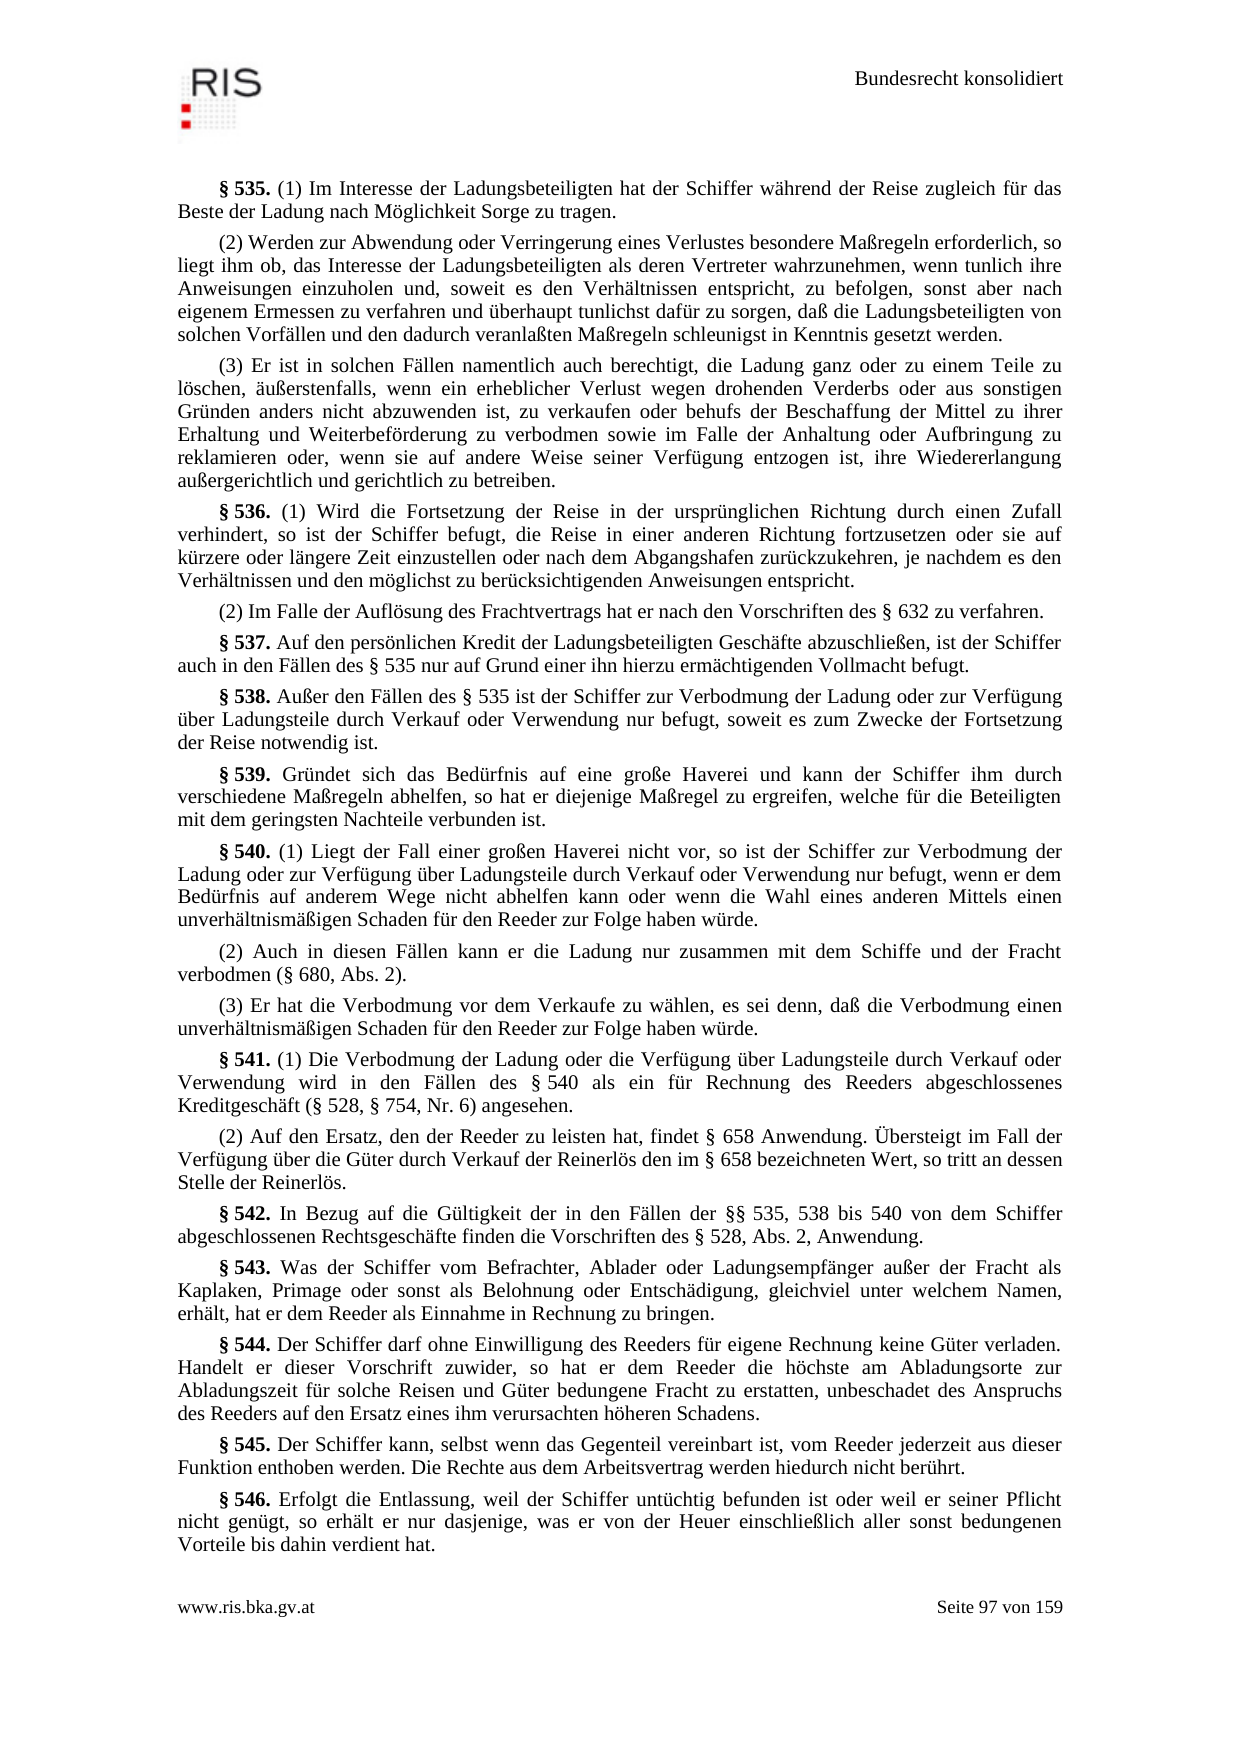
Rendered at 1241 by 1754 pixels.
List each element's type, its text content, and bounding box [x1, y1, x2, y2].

text § 542. In Bezug auf die Gültigkeit der in den Fällen der §§ 535, 538 bis 540 von dem Schiffer abgeschlossenen Rechtsgeschäfte finden die Vorschriften des § 528, Abs. 2, Anwendung. [177, 1202, 1063, 1248]
text (2) Auf den Ersatz, den der Reeder zu leisten hat, findet § 658 Anwendung. Übersteigt im Fall der Verfügung über die Güter durch Verkauf der Reinerlös den im § 658 bezeichneten Wert, so tritt an dessen Stelle der Reinerlös. [177, 1125, 1063, 1194]
text § 538. Außer den Fällen des § 535 ist der Schiffer zur Verbodmung der Ladung oder zur Verfügung über Ladungsteile durch Verkauf oder Verwendung nur befugt, soweit es zum Zwecke der Fortsetzung der Reise notwendig ist. [177, 686, 1063, 754]
text § 540. (1) Liegt der Fall einer großen Haverei nicht vor, so ist der Schiffer zur Verbodmung der Ladung oder zur Verfügung über Ladungsteile durch Verkauf oder Verwendung nur befugt, wenn er dem Bedürfnis auf anderem Wege nicht abhelfen kann oder wenn die Wahl eines anderen Mittels einen unverhältnismäßigen Schaden für den Reeder zur Folge haben würde. [177, 840, 1063, 931]
picture [177, 57, 264, 144]
text § 545. Der Schiffer kann, selbst wenn das Gegenteil vereinbart ist, vom Reeder jederzeit aus dieser Funktion enthoben werden. Die Rechte aus dem Arbeitsvertrag werden hiedurch nicht berührt. [177, 1433, 1063, 1479]
text § 541. (1) Die Verbodmung der Ladung oder die Verfügung über Ladungsteile durch Verkauf oder Verwendung wird in den Fällen des § 540 als ein für Rechnung des Reeders abgeschlossenes Kreditgeschäft (§ 528, § 754, Nr. 6) angesehen. [177, 1048, 1063, 1117]
text (2) Im Falle der Auflösung des Frachtvertrags hat er nach den Vorschriften des § 632 zu verfahren. [177, 600, 1063, 623]
text § 546. Erfolgt die Entlassung, weil der Schiffer untüchtig befunden ist oder weil er seiner Pflicht nicht genügt, so erhält er nur dasjenige, was er von der Heuer einschließlich aller sonst bedungenen Vorteile bis dahin verdient hat. [177, 1488, 1063, 1556]
text (2) Auch in diesen Fällen kann er die Ladung nur zusammen mit dem Schiffe und der Fracht verbodmen (§ 680, Abs. 2). [177, 940, 1063, 986]
text § 535. (1) Im Interesse der Ladungsbeteiligten hat der Schiffer während der Reise zugleich für das Beste der Ladung nach Möglichkeit Sorge zu tragen. [177, 177, 1063, 223]
text (3) Er hat die Verbodmung vor dem Verkaufe zu wählen, es sei denn, daß die Verbodmung einen unverhältnismäßigen Schaden für den Reeder zur Folge haben würde. [177, 994, 1063, 1040]
text § 544. Der Schiffer darf ohne Einwilligung des Reeders für eigene Rechnung keine Güter verladen. Handelt er dieser Vorschrift zuwider, so hat er dem Reeder die höchste am Abladungsorte zur Abladungszeit für solche Reisen und Güter bedungene Fracht zu erstatten, unbeschadet des Anspruchs des Reeders auf den Ersatz eines ihm verursachten höheren Schadens. [177, 1333, 1063, 1425]
text § 537. Auf den persönlichen Kredit der Ladungsbeteiligten Geschäfte abzuschließen, ist der Schiffer auch in den Fällen des § 535 nur auf Grund einer ihn hierzu ermächtigenden Vollmacht befugt. [177, 631, 1063, 677]
text (3) Er ist in solchen Fällen namentlich auch berechtigt, die Ladung ganz oder zu einem Teile zu löschen, äußerstenfalls, wenn ein erheblicher Verlust wegen drohenden Verderbs oder aus sonstigen Gründen anders nicht abzuwenden ist, zu verkaufen oder behufs der Beschaffung der Mittel zu ihrer Erhaltung und Weiterbeförderung zu verbodmen sowie im Falle der Anhaltung oder Aufbringung zu reklamieren oder, wenn sie auf andere Weise seiner Verfügung entzogen ist, ihre Wiedererlangung außergerichtlich und gerichtlich zu betreiben. [177, 354, 1063, 492]
text (2) Werden zur Abwendung oder Verringerung eines Verlustes besondere Maßregeln erforderlich, so liegt ihm ob, das Interesse der Ladungsbeteiligten als deren Vertreter wahrzunehmen, wenn tunlich ihre Anweisungen einzuholen und, soweit es den Verhältnissen entspricht, zu befolgen, sonst aber nach eigenem Ermessen zu verfahren und überhaupt tunlichst dafür zu sorgen, daß die Ladungsbeteiligten von solchen Vorfällen und den dadurch veranlaßten Maßregeln schleunigst in Kenntnis gesetzt werden. [177, 231, 1063, 346]
text § 539. Gründet sich das Bedürfnis auf eine große Haverei und kann der Schiffer ihm durch verschiedene Maßregeln abhelfen, so hat er diejenige Maßregel zu ergreifen, welche für die Beteiligten mit dem geringsten Nachteile verbunden ist. [177, 763, 1063, 831]
text § 543. Was der Schiffer vom Befrachter, Ablader oder Ladungsempfänger außer der Fracht als Kaplaken, Primage oder sonst als Belohnung oder Entschädigung, gleichviel unter welchem Namen, erhält, hat er dem Reeder als Einnahme in Rechnung zu bringen. [177, 1256, 1063, 1325]
text § 536. (1) Wird die Fortsetzung der Reise in der ursprünglichen Richtung durch einen Zufall verhindert, so ist der Schiffer befugt, die Reise in einer anderen Richtung fortzusetzen oder sie auf kürzere oder längere Zeit einzustellen oder nach dem Abgangshafen zurückzukehren, je nachdem es den Verhältnissen und den möglichst zu berücksichtigenden Anweisungen entspricht. [177, 500, 1063, 592]
